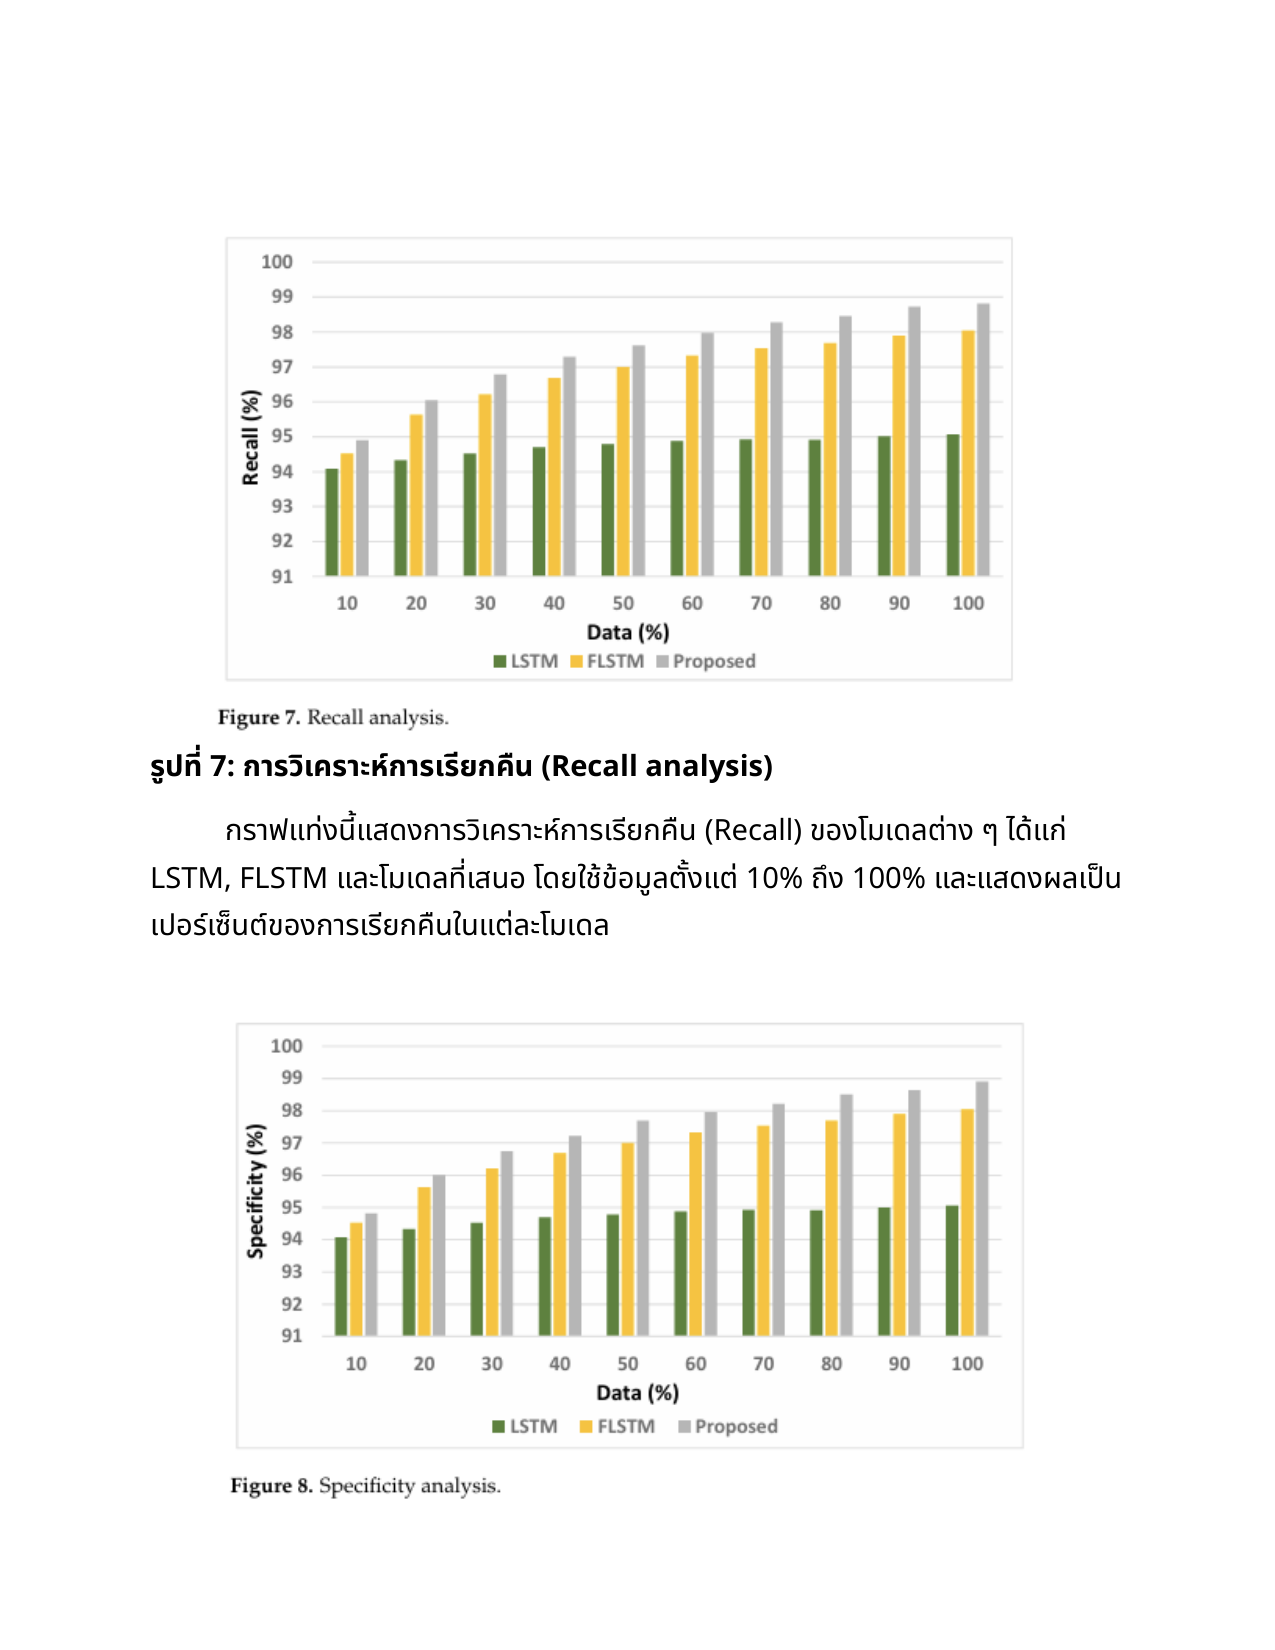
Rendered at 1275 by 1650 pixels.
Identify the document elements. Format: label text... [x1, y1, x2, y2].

text รูปที่ 7: การวิเคราะห์การเรียกคืน (Recall analysis) [150, 745, 1125, 789]
picture [150, 1009, 1065, 1502]
text กราฟแท่งนี้แสดงการวิเคราะห์การเรียกคืน (Recall) ของโมเดลต่าง ๆ ได้แก่ LSTM, FLSTM และโมเดลที่เสนอ โดยใช้ข้อมูลตั้งแต่ 10% ถึง 100% และแสดงผลเป็นเปอร์เซ็นต์ของการเรียกคืนในแต่ละโมเดล [150, 809, 1125, 949]
picture [150, 220, 1085, 740]
